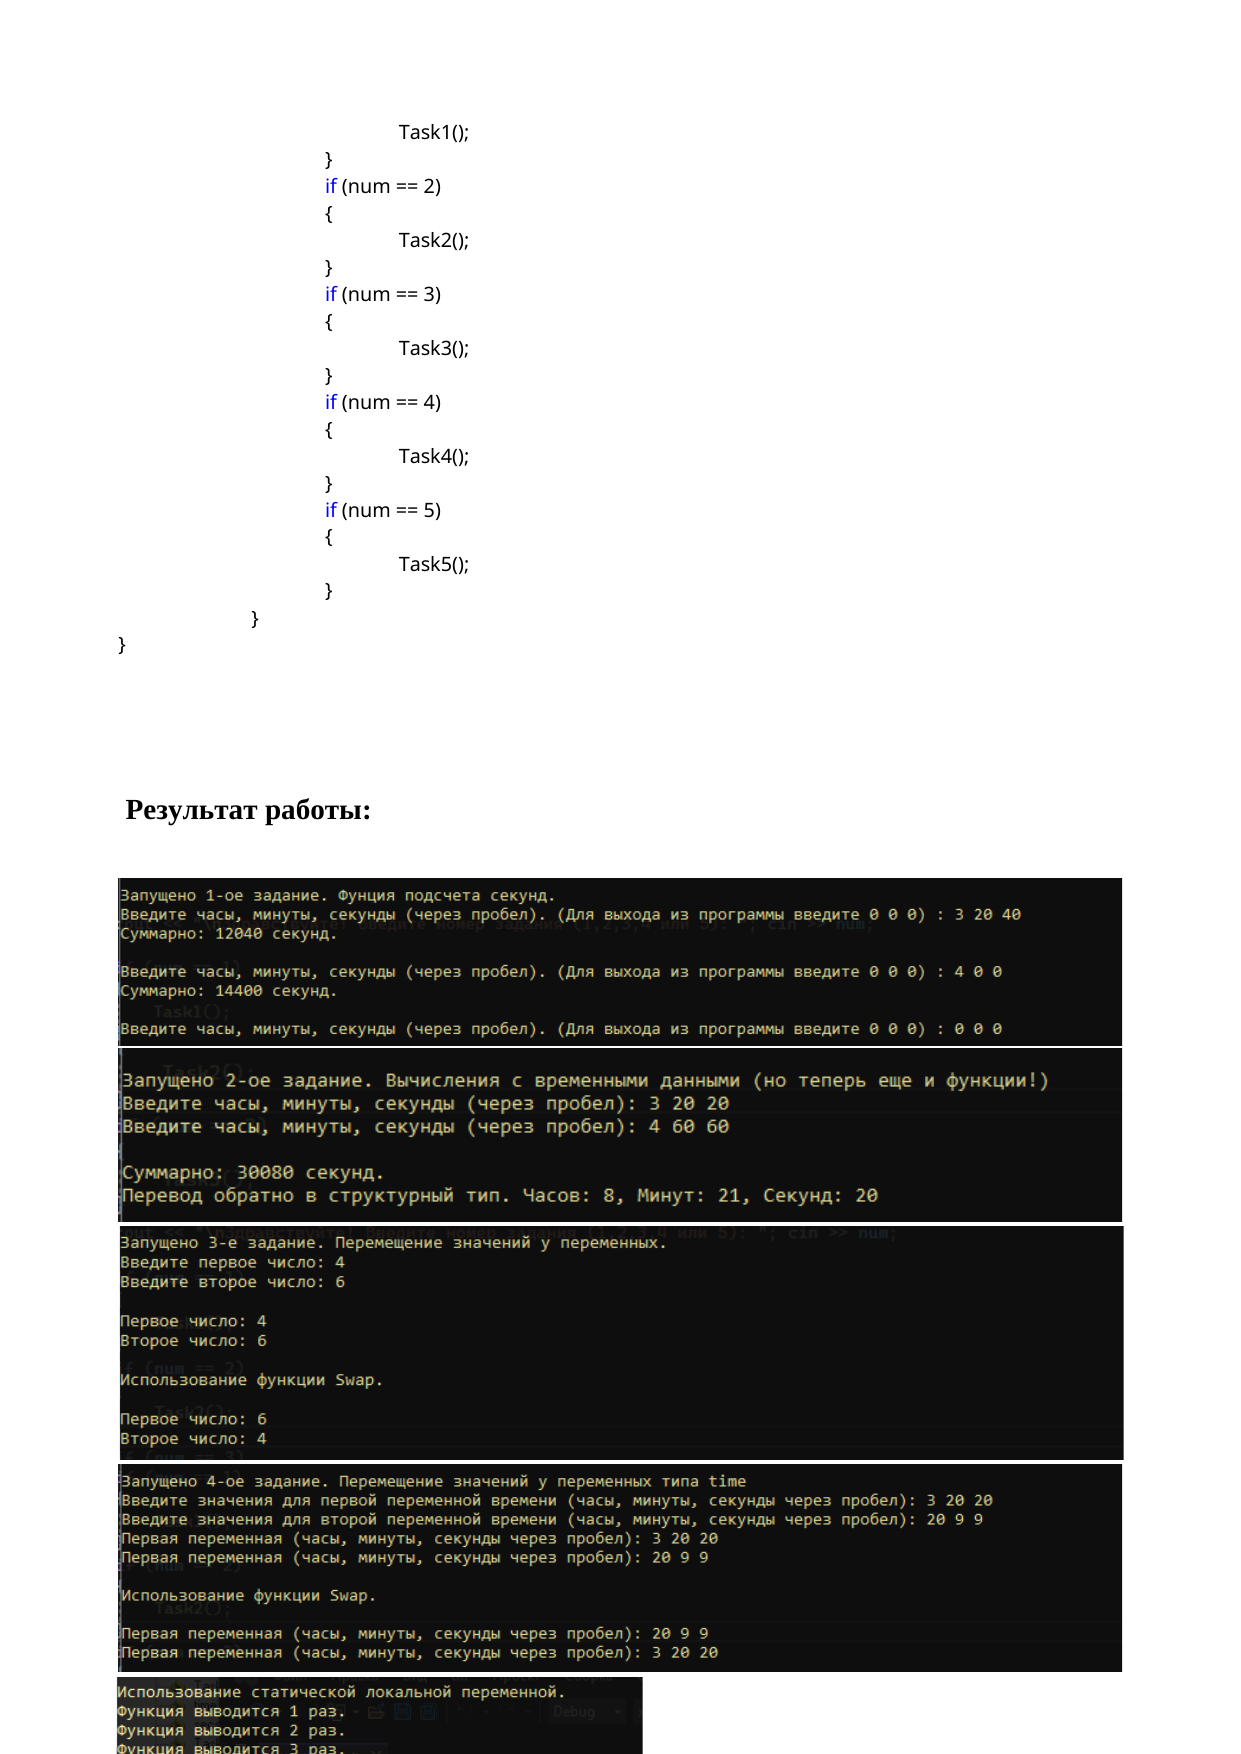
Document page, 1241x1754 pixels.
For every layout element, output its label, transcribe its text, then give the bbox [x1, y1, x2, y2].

text { [177, 523, 1181, 550]
text } [177, 253, 1181, 280]
text if (num == 4) [177, 388, 1181, 415]
text Task2(); [177, 226, 1181, 253]
text if (num == 3) [177, 280, 1181, 307]
text { [177, 307, 1181, 334]
text } [177, 604, 1181, 631]
text Task5(); [177, 550, 1181, 577]
text Task4(); [177, 442, 1181, 469]
picture [118, 1464, 1123, 1672]
text Task1(); [177, 118, 1181, 145]
text if (num == 2) [177, 172, 1181, 199]
text } [177, 577, 1181, 604]
text { [177, 415, 1181, 442]
text } [177, 361, 1181, 388]
text } [177, 469, 1181, 496]
text if (num == 5) [177, 496, 1181, 523]
text } [118, 631, 1181, 658]
text Task3(); [177, 334, 1181, 361]
picture [118, 878, 1123, 1046]
text } [177, 145, 1181, 172]
picture [118, 1048, 1123, 1222]
text Результат работы: [118, 792, 1181, 826]
picture [116, 1677, 643, 1754]
text { [177, 199, 1181, 226]
picture [119, 1226, 1124, 1460]
